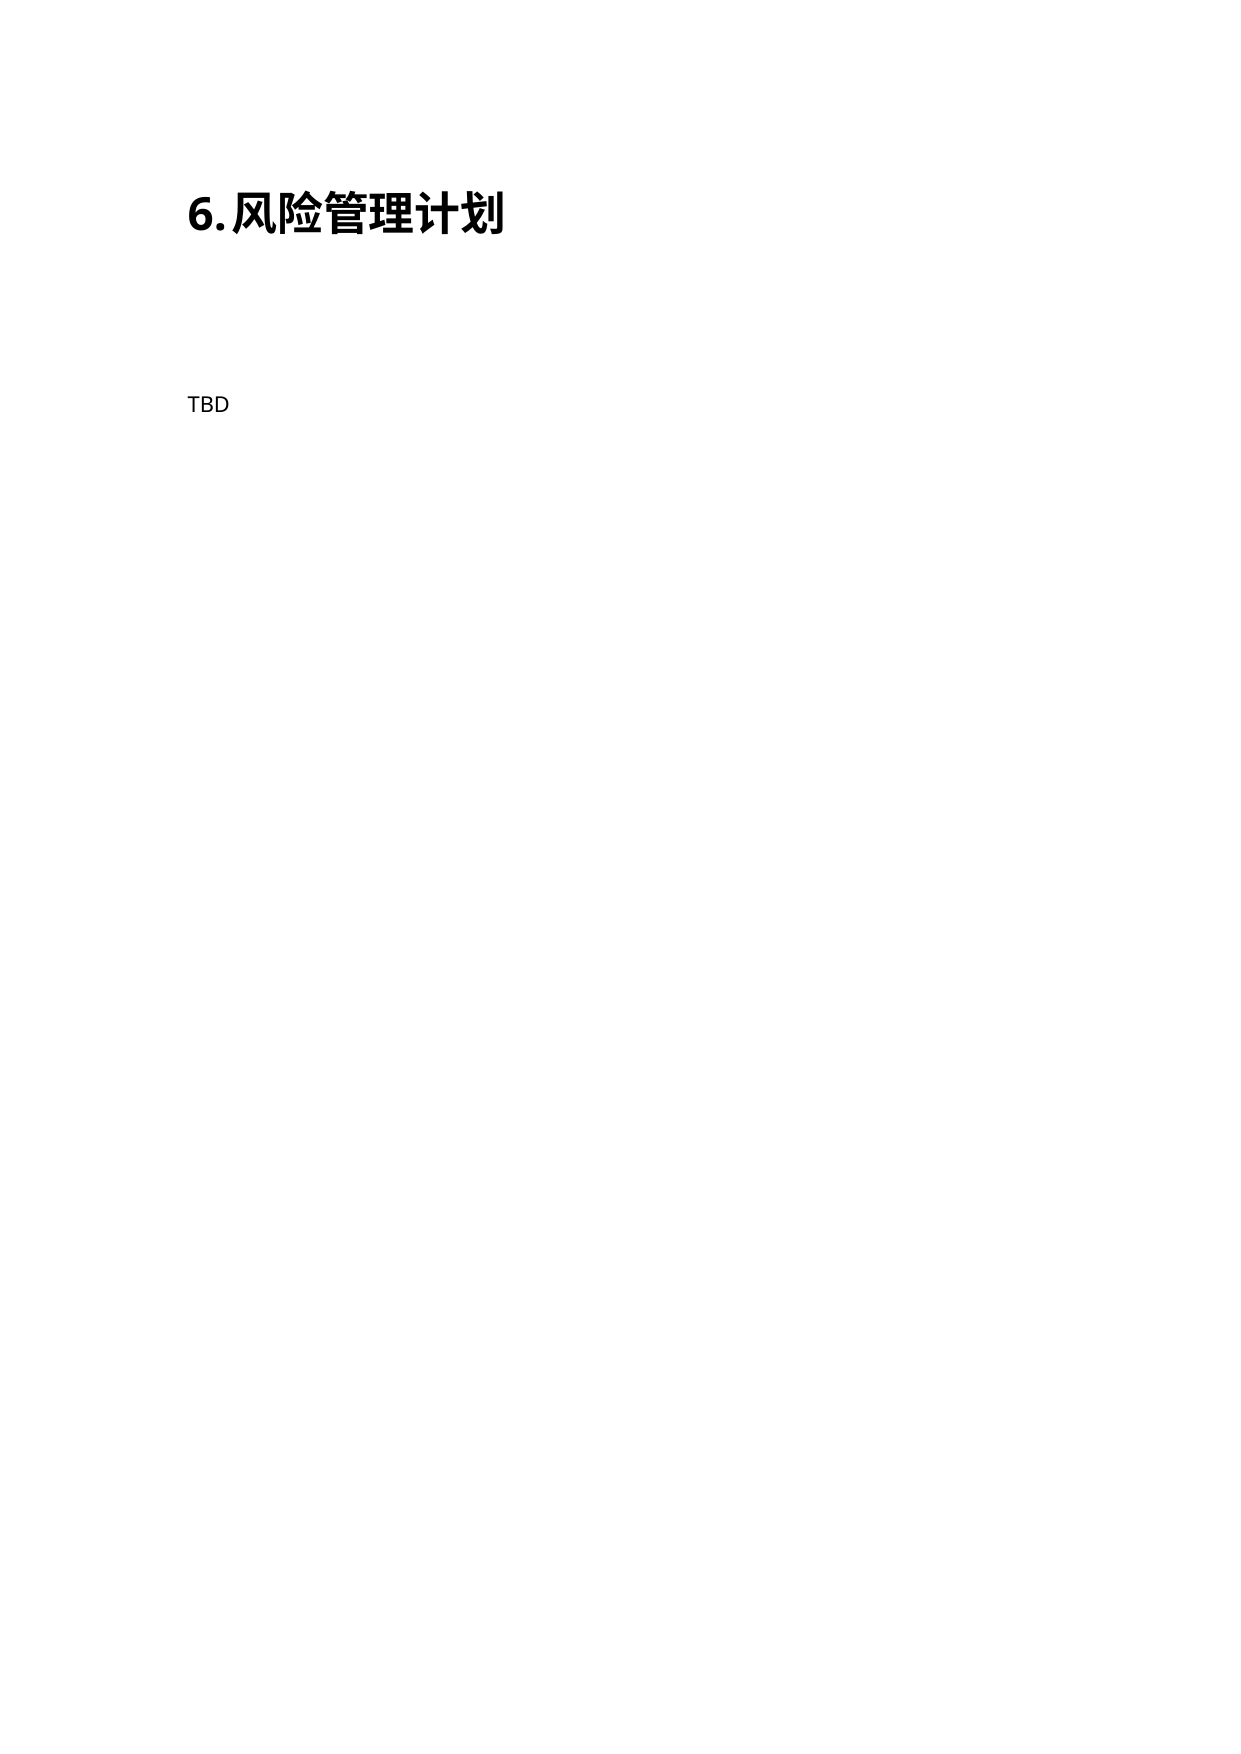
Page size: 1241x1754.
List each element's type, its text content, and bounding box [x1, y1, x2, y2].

text TBD [187, 388, 1053, 420]
subtitle 风险管理计划 [187, 162, 1053, 259]
